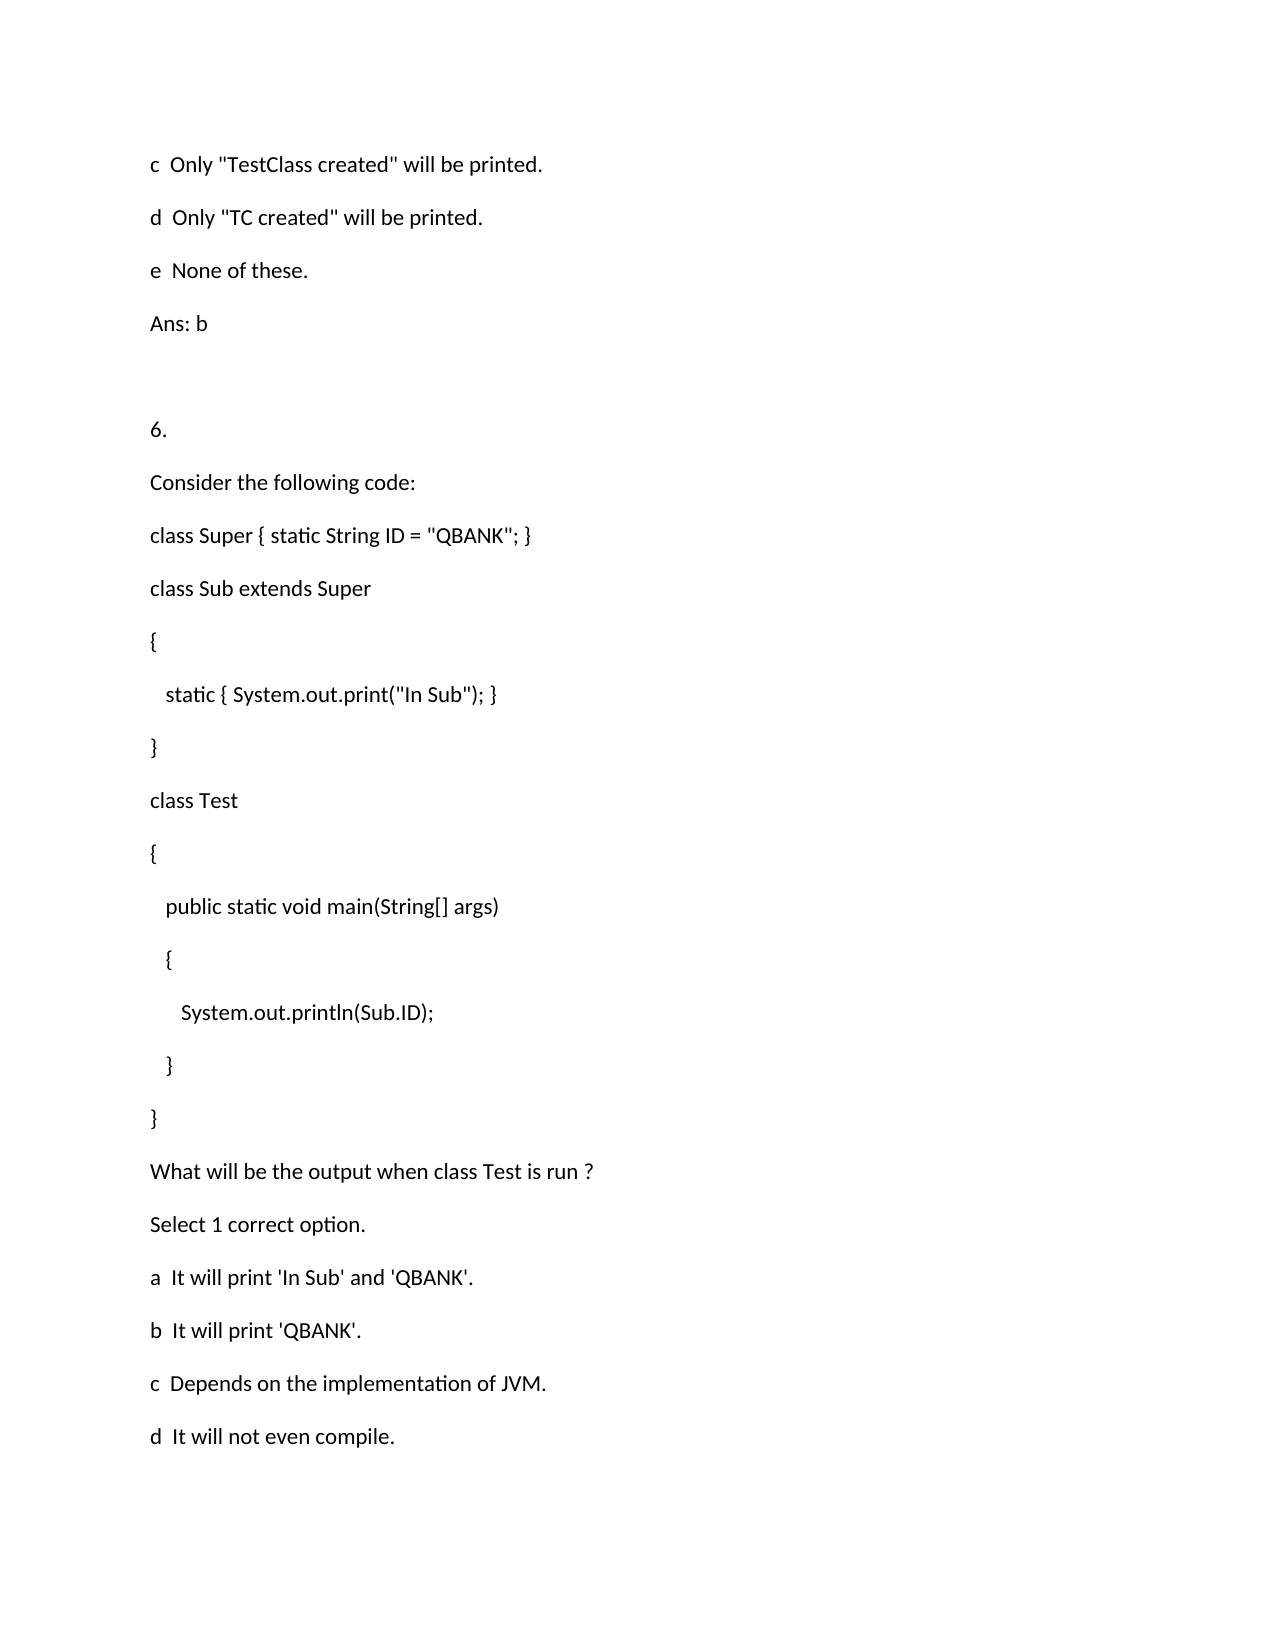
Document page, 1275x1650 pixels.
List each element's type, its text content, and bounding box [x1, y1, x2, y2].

text } [150, 733, 1125, 761]
text static { System.out.print("In Sub"); } [150, 680, 1125, 708]
text { [150, 627, 1125, 655]
text class Test [150, 786, 1125, 814]
text d It will not even compile. [150, 1422, 1125, 1451]
text What will be the output when class Test is run ? [150, 1157, 1125, 1185]
text c Only "TestClass created" will be printed. [150, 150, 1125, 178]
text class Super { static String ID = "QBANK"; } [150, 521, 1125, 549]
text d Only "TC created" will be printed. [150, 203, 1125, 231]
text a It will print 'In Sub' and 'QBANK'. [150, 1263, 1125, 1291]
text Consider the following code: [150, 468, 1125, 496]
text System.out.println(Sub.ID); [150, 998, 1125, 1026]
text 6. [150, 415, 1125, 443]
text e None of these. [150, 256, 1125, 284]
text Select 1 correct option. [150, 1210, 1125, 1238]
text class Sub extends Super [150, 574, 1125, 602]
text { [150, 839, 1125, 867]
text b It will print 'QBANK'. [150, 1316, 1125, 1344]
text { [150, 945, 1125, 973]
text Ans: b [150, 309, 1125, 337]
text public static void main(String[] args) [150, 892, 1125, 920]
text c Depends on the implementation of JVM. [150, 1369, 1125, 1397]
text } [150, 1104, 1125, 1132]
text } [150, 1051, 1125, 1079]
